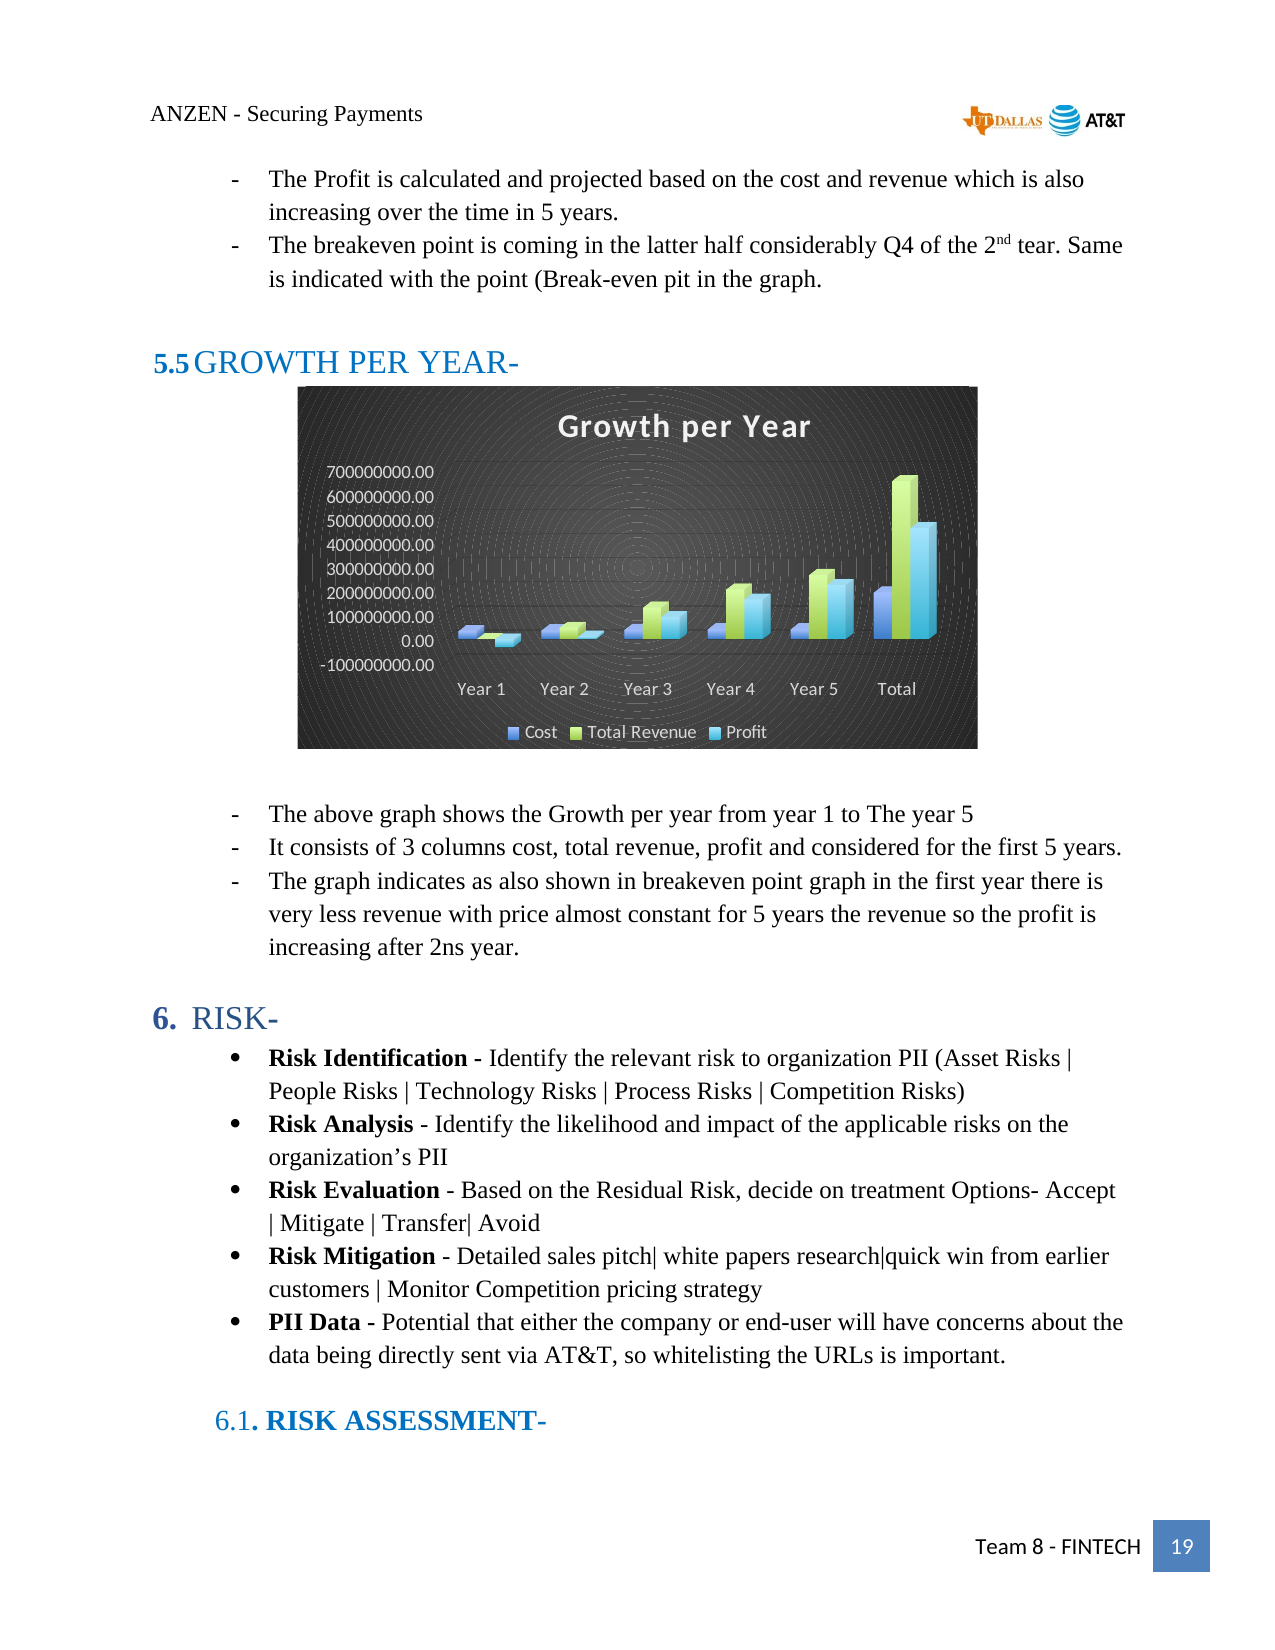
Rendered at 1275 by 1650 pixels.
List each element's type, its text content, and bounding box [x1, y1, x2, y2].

list PII Data - Potential that either the company or end-user will have concerns about the data being directly sent via AT&T, so whitelisting the URLs is important. [231, 1307, 1127, 1369]
list Risk Mitigation - Detailed sales pitch| white papers research|quick win from earlier customers | Monitor Competition pricing strategy [231, 1241, 1127, 1303]
list The graph indicates as also shown in breakeven point graph in the first year there is very less revenue with price almost constant for 5 years the revenue so the profit is increasing after 2ns year. [231, 866, 1127, 961]
list The Profit is calculated and projected based on the cost and revenue which is also increasing over the time in 5 years. [231, 164, 1127, 226]
list The above graph shows the Growth per year from year 1 to The year 5 [231, 799, 1127, 827]
list Risk Analysis - Identify the likelihood and impact of the applicable risks on the organization’s PII [231, 1109, 1127, 1171]
list Risk Identification - Identify the relevant risk to organization PII (Asset Risks | People Risks | Technology Risks | Process Risks | Competition Risks) [231, 1043, 1127, 1104]
picture [1048, 105, 1125, 137]
list Risk Evaluation - Based on the Residual Risk, decide on treatment Options- Accept | Mitigate | Transfer| Avoid [231, 1175, 1127, 1237]
list GROWTH PER YEAR- [153, 342, 1210, 380]
text 6.1. RISK ASSESSMENT- [153, 1403, 1127, 1437]
list It consists of 3 columns cost, total revenue, profit and considered for the first 5 years. [231, 832, 1127, 861]
list RISK- [152, 999, 1127, 1037]
picture [962, 105, 1043, 136]
list The breakeven point is coming in the latter half considerably Q4 of the 2nd tear. Same is indicated with the point (Break-even pit in the graph. [231, 231, 1127, 292]
